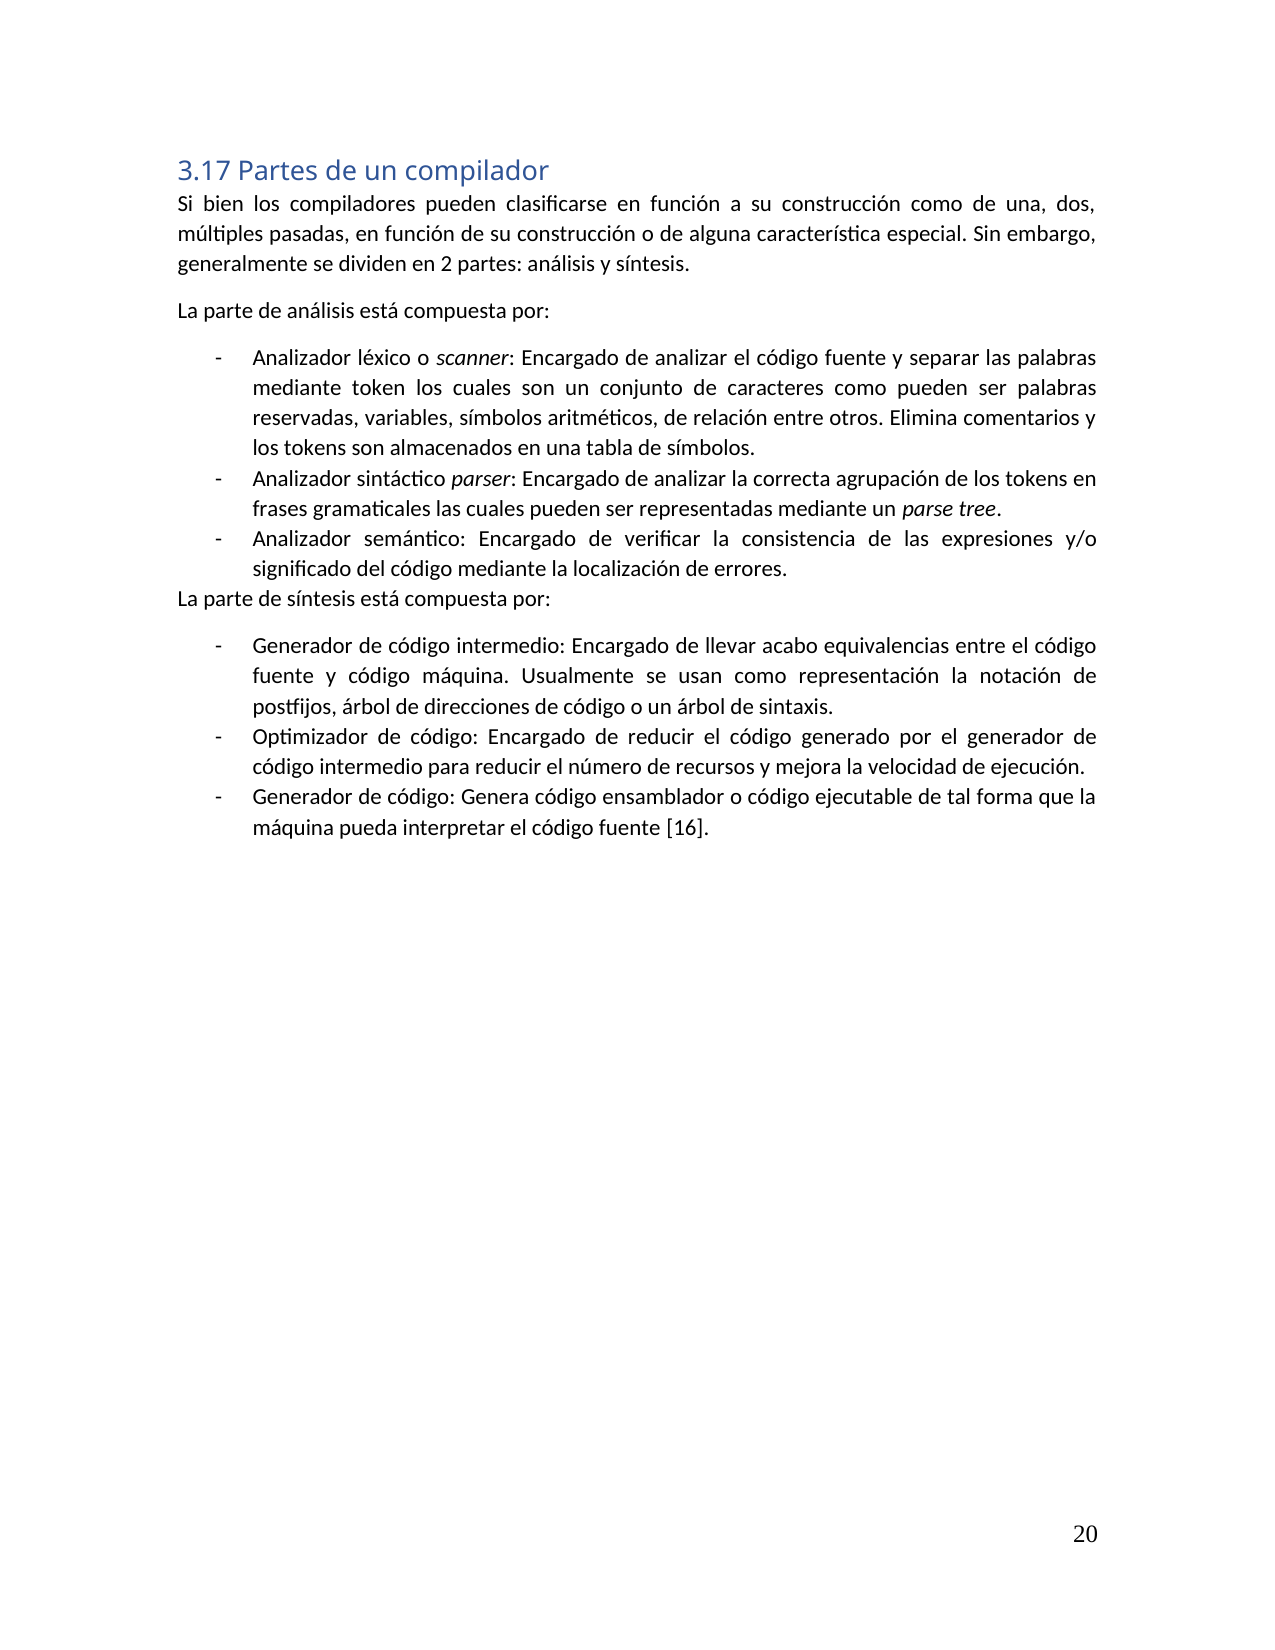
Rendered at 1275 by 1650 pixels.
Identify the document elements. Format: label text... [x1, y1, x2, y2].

text La parte de síntesis está compuesta por: [177, 584, 1098, 612]
subtitle Partes de un compilador [177, 152, 1098, 189]
list Analizador semántico: Encargado de verificar la consistencia de las expresiones y/o significado del código mediante la localización de errores. [215, 524, 1098, 582]
text Si bien los compiladores pueden clasificarse en función a su construcción como de una, dos, múltiples pasadas, en función de su construcción o de alguna característica especial. Sin embargo, generalmente se dividen en 2 partes: análisis y síntesis. [177, 189, 1098, 277]
list Optimizador de código: Encargado de reducir el código generado por el generador de código intermedio para reducir el número de recursos y mejora la velocidad de ejecución. [215, 722, 1098, 780]
list Generador de código intermedio: Encargado de llevar acabo equivalencias entre el código fuente y código máquina. Usualmente se usan como representación la notación de postfijos, árbol de direcciones de código o un árbol de sintaxis. [215, 631, 1098, 720]
list Generador de código: Genera código ensamblador o código ejecutable de tal forma que la máquina pueda interpretar el código fuente . [215, 782, 1098, 841]
list Analizador léxico o scanner: Encargado de analizar el código fuente y separar las palabras mediante token los cuales son un conjunto de caracteres como pueden ser palabras reservadas, variables, símbolos aritméticos, de relación entre otros. Elimina comentarios y los tokens son almacenados en una tabla de símbolos. [215, 343, 1098, 461]
list Analizador sintáctico parser: Encargado de analizar la correcta agrupación de los tokens en frases gramaticales las cuales pueden ser representadas mediante un parse tree. [215, 464, 1098, 522]
text La parte de análisis está compuesta por: [177, 296, 1098, 324]
